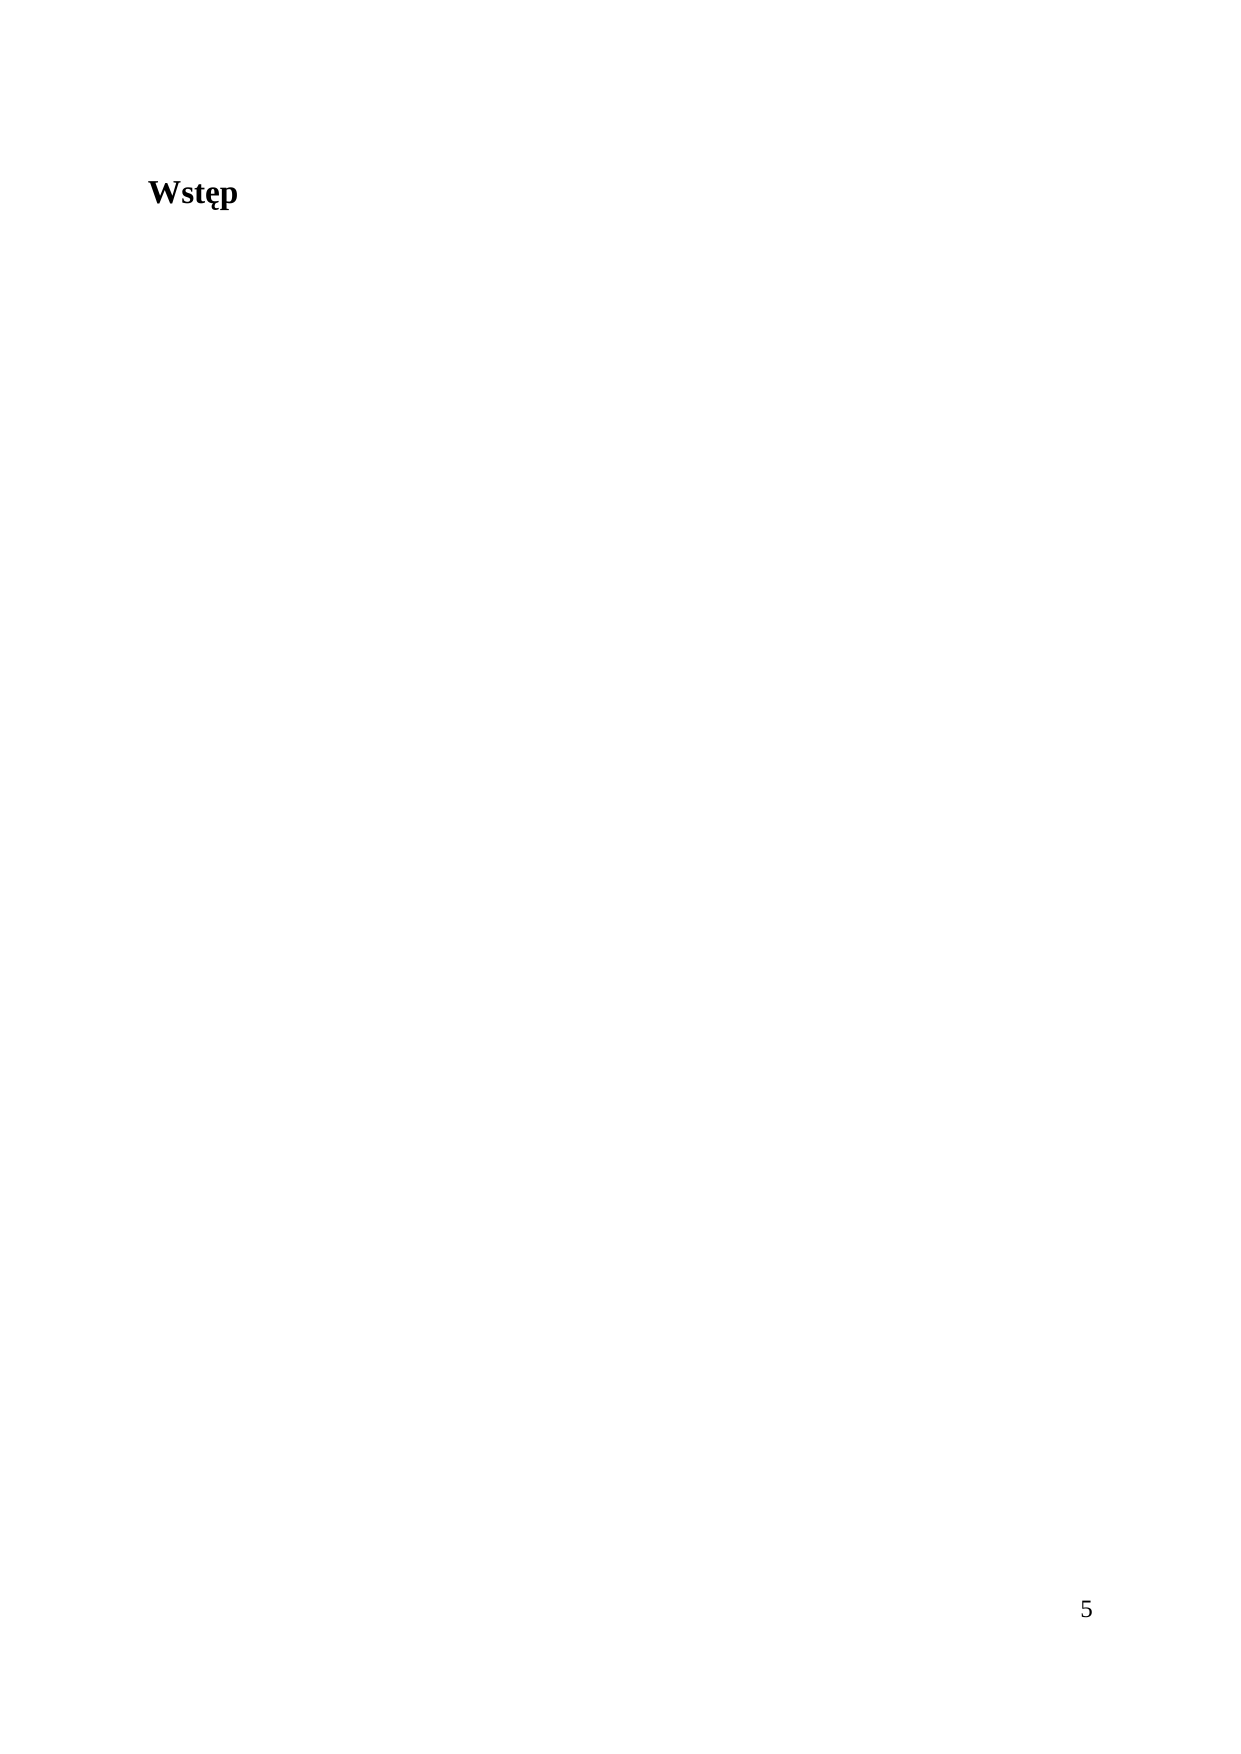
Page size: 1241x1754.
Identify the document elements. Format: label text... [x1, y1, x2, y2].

subtitle Wstęp [148, 173, 1093, 211]
